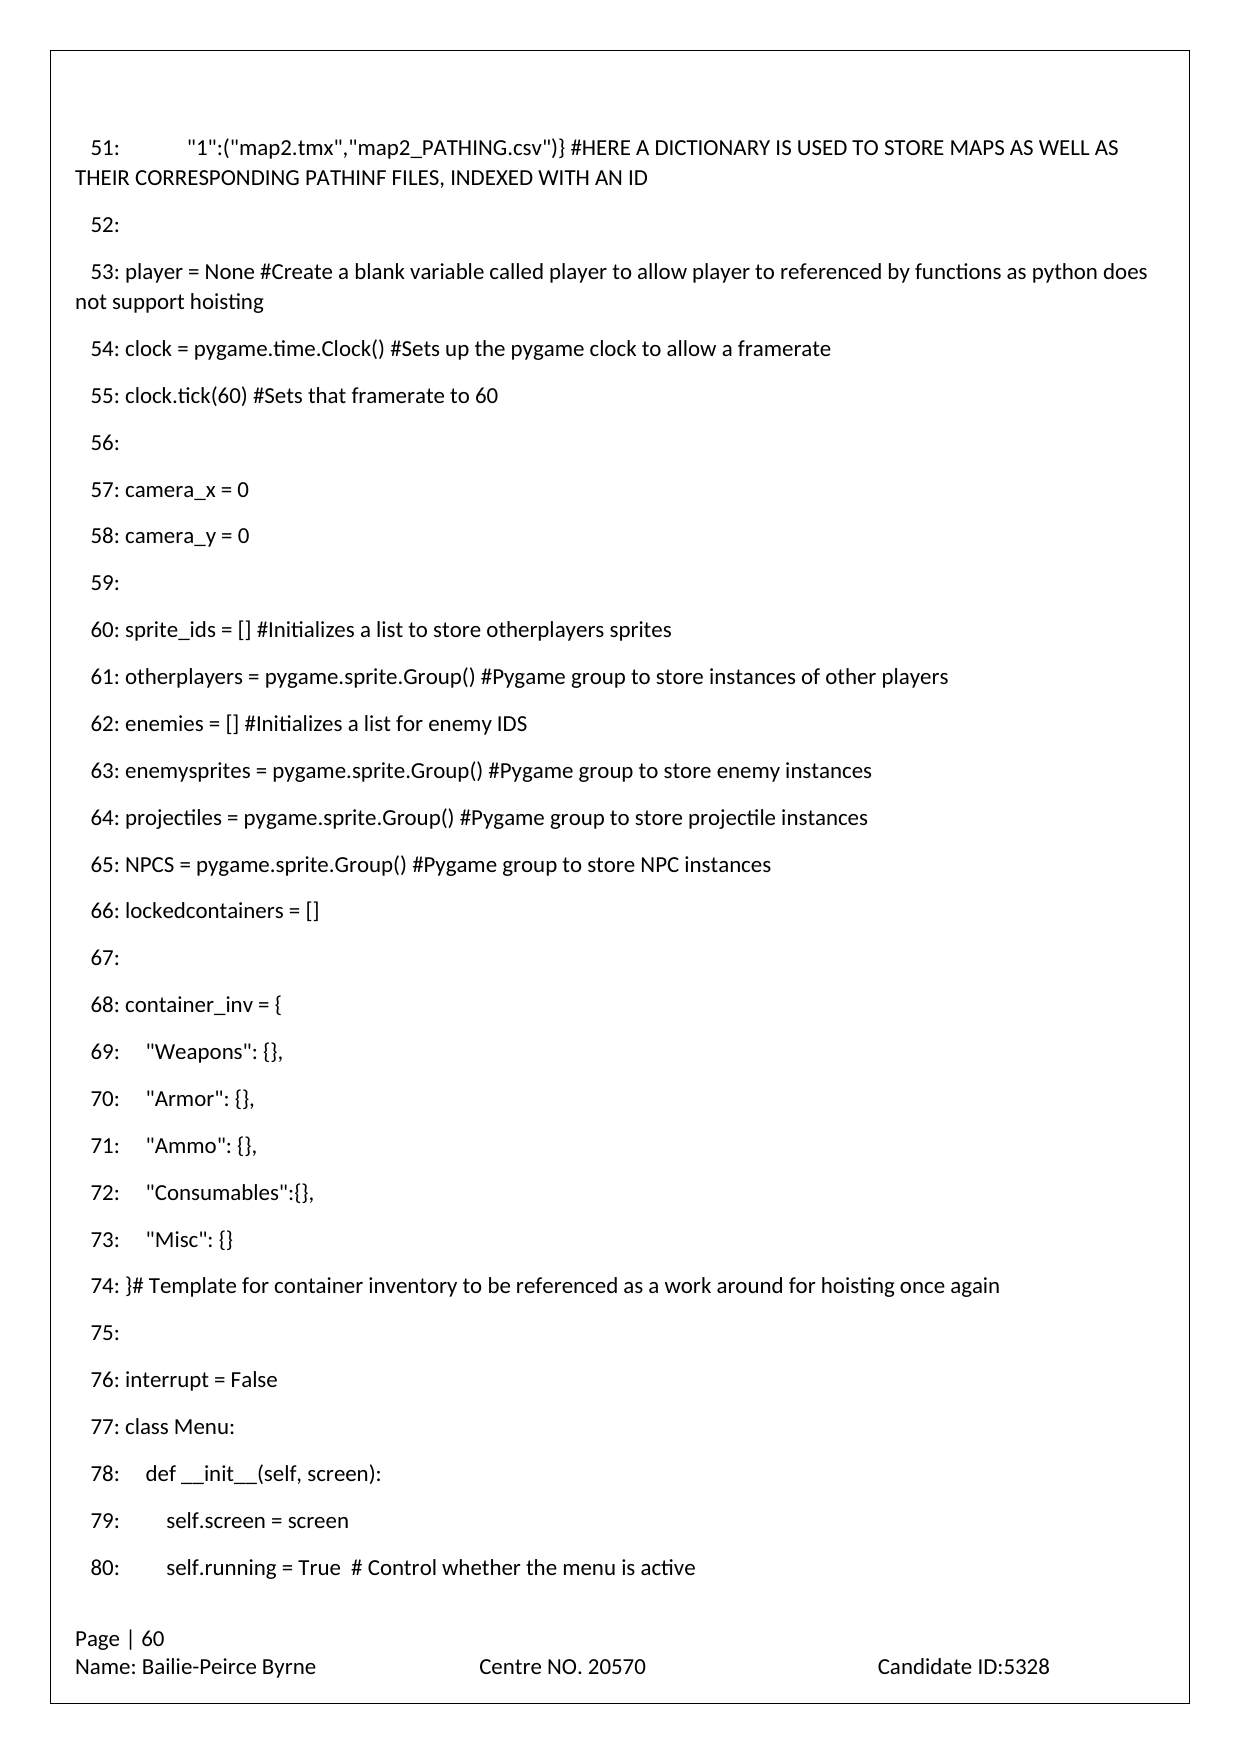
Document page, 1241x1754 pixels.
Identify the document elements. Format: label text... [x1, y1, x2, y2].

text 63: enemysprites = pygame.sprite.Group() #Pygame group to store enemy instances [75, 756, 1165, 784]
text 70: "Armor": {}, [75, 1084, 1165, 1112]
text 58: camera_y = 0 [75, 522, 1165, 549]
text 74: }# Template for container inventory to be referenced as a work around for hoisting once again [75, 1272, 1165, 1299]
text 54: clock = pygame.time.Clock() #Sets up the pygame clock to allow a framerate [75, 334, 1165, 362]
text 79: self.screen = screen [75, 1506, 1165, 1534]
text 64: projectiles = pygame.sprite.Group() #Pygame group to store projectile instances [75, 803, 1165, 831]
text 52: [75, 210, 1165, 238]
text 71: "Ammo": {}, [75, 1131, 1165, 1159]
text 76: interrupt = False [75, 1365, 1165, 1393]
text 65: NPCS = pygame.sprite.Group() #Pygame group to store NPC instances [75, 850, 1165, 878]
text 72: "Consumables":{}, [75, 1178, 1165, 1206]
text 75: [75, 1318, 1165, 1346]
text 55: clock.tick(60) #Sets that framerate to 60 [75, 381, 1165, 409]
text 69: "Weapons": {}, [75, 1037, 1165, 1065]
text 53: player = None #Create a blank variable called player to allow player to referenced by functions as python does not support hoisting [75, 257, 1165, 315]
text 68: container_inv = { [75, 990, 1165, 1018]
text 59: [75, 568, 1165, 596]
text 66: lockedcontainers = [] [75, 897, 1165, 924]
text 77: class Menu: [75, 1412, 1165, 1440]
text 57: camera_x = 0 [75, 475, 1165, 503]
text 78: def __init__(self, screen): [75, 1459, 1165, 1487]
text 67: [75, 943, 1165, 971]
text 51: "1":("map2.tmx","map2_PATHING.csv")} #HERE A DICTIONARY IS USED TO STORE MAPS AS WELL AS THEIR CORRESPONDING PATHINF FILES, INDEXED WITH AN ID [75, 133, 1165, 191]
text 80: self.running = True # Control whether the menu is active [75, 1553, 1165, 1581]
text 60: sprite_ids = [] #Initializes a list to store otherplayers sprites [75, 615, 1165, 643]
text 61: otherplayers = pygame.sprite.Group() #Pygame group to store instances of other players [75, 662, 1165, 690]
text 56: [75, 428, 1165, 456]
text 62: enemies = [] #Initializes a list for enemy IDS [75, 709, 1165, 737]
text 73: "Misc": {} [75, 1225, 1165, 1253]
